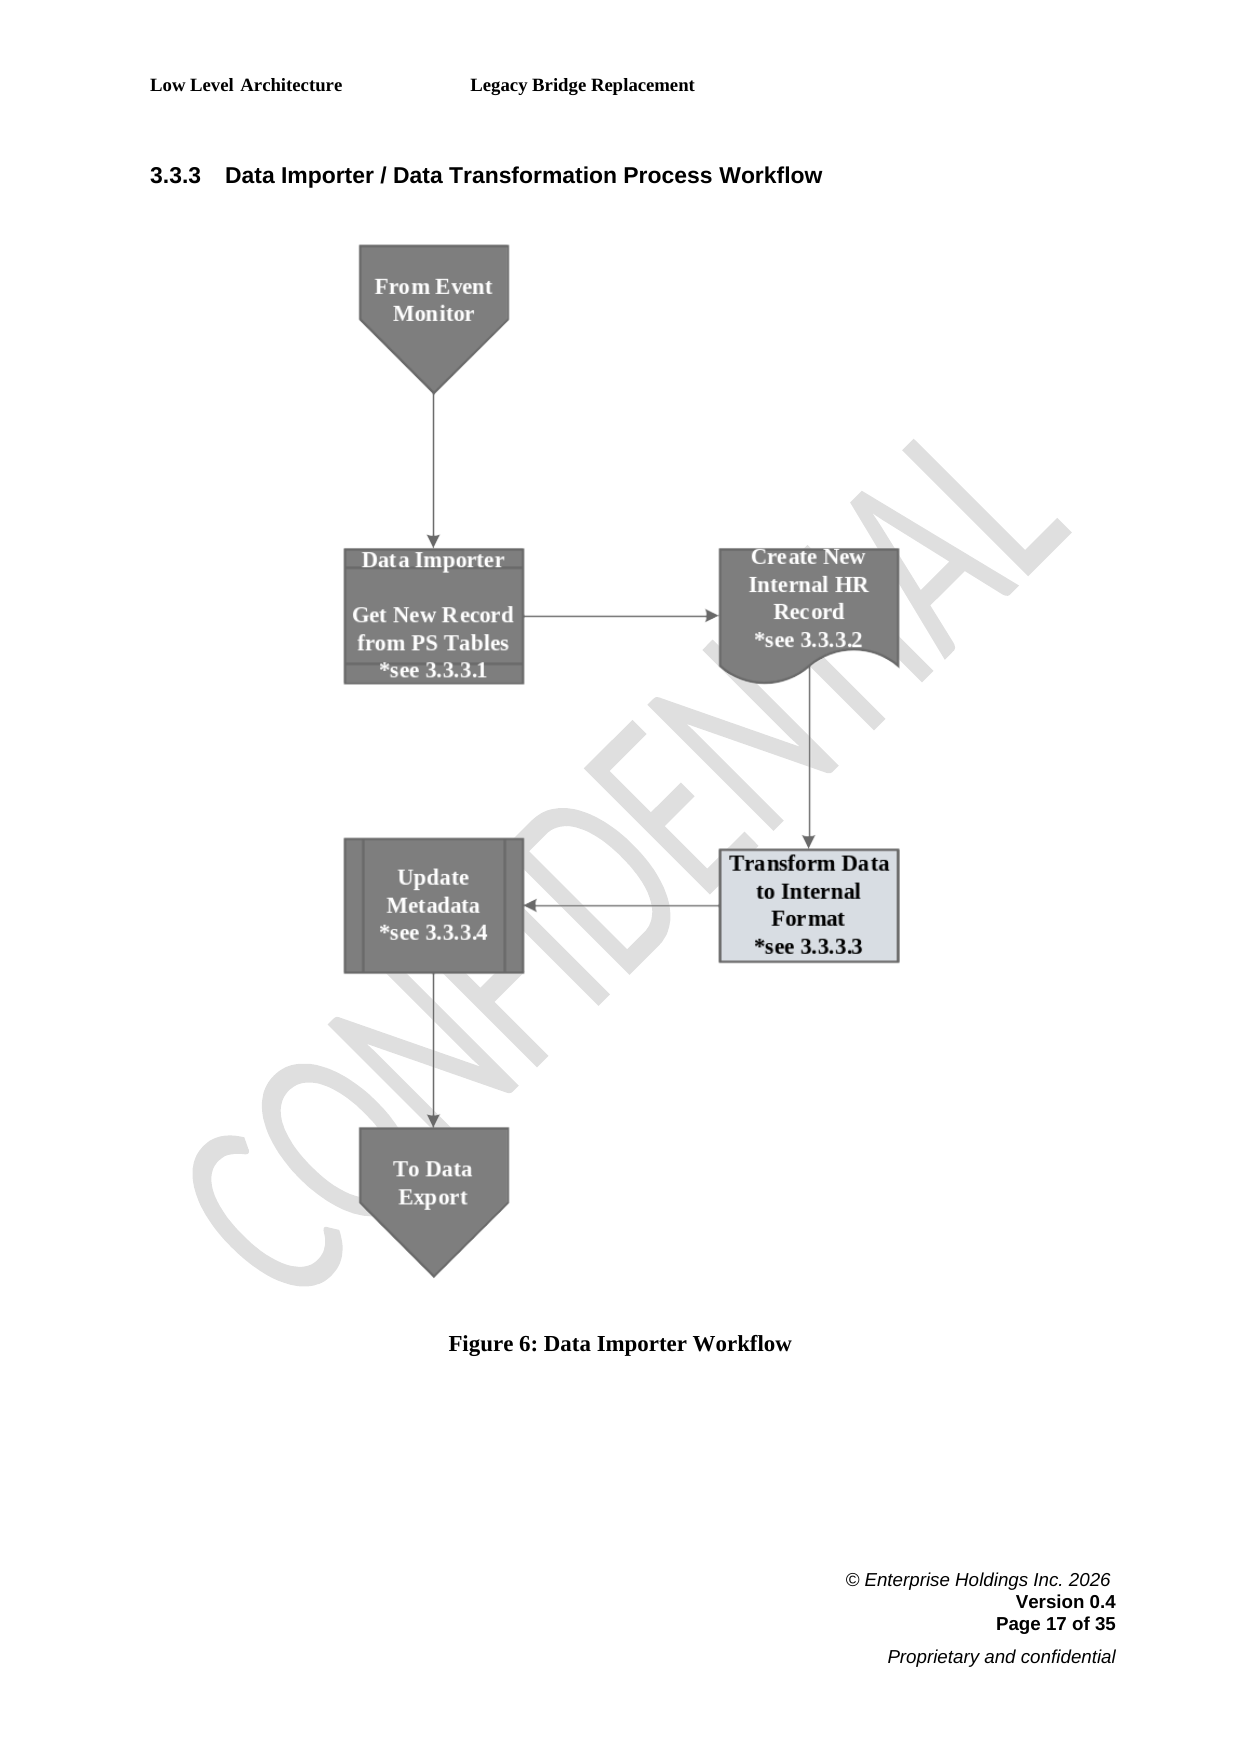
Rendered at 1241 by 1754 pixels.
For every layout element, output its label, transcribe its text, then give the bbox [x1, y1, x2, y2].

subtitle Data Importer / Data Transformation Process Workflow [150, 162, 1090, 189]
